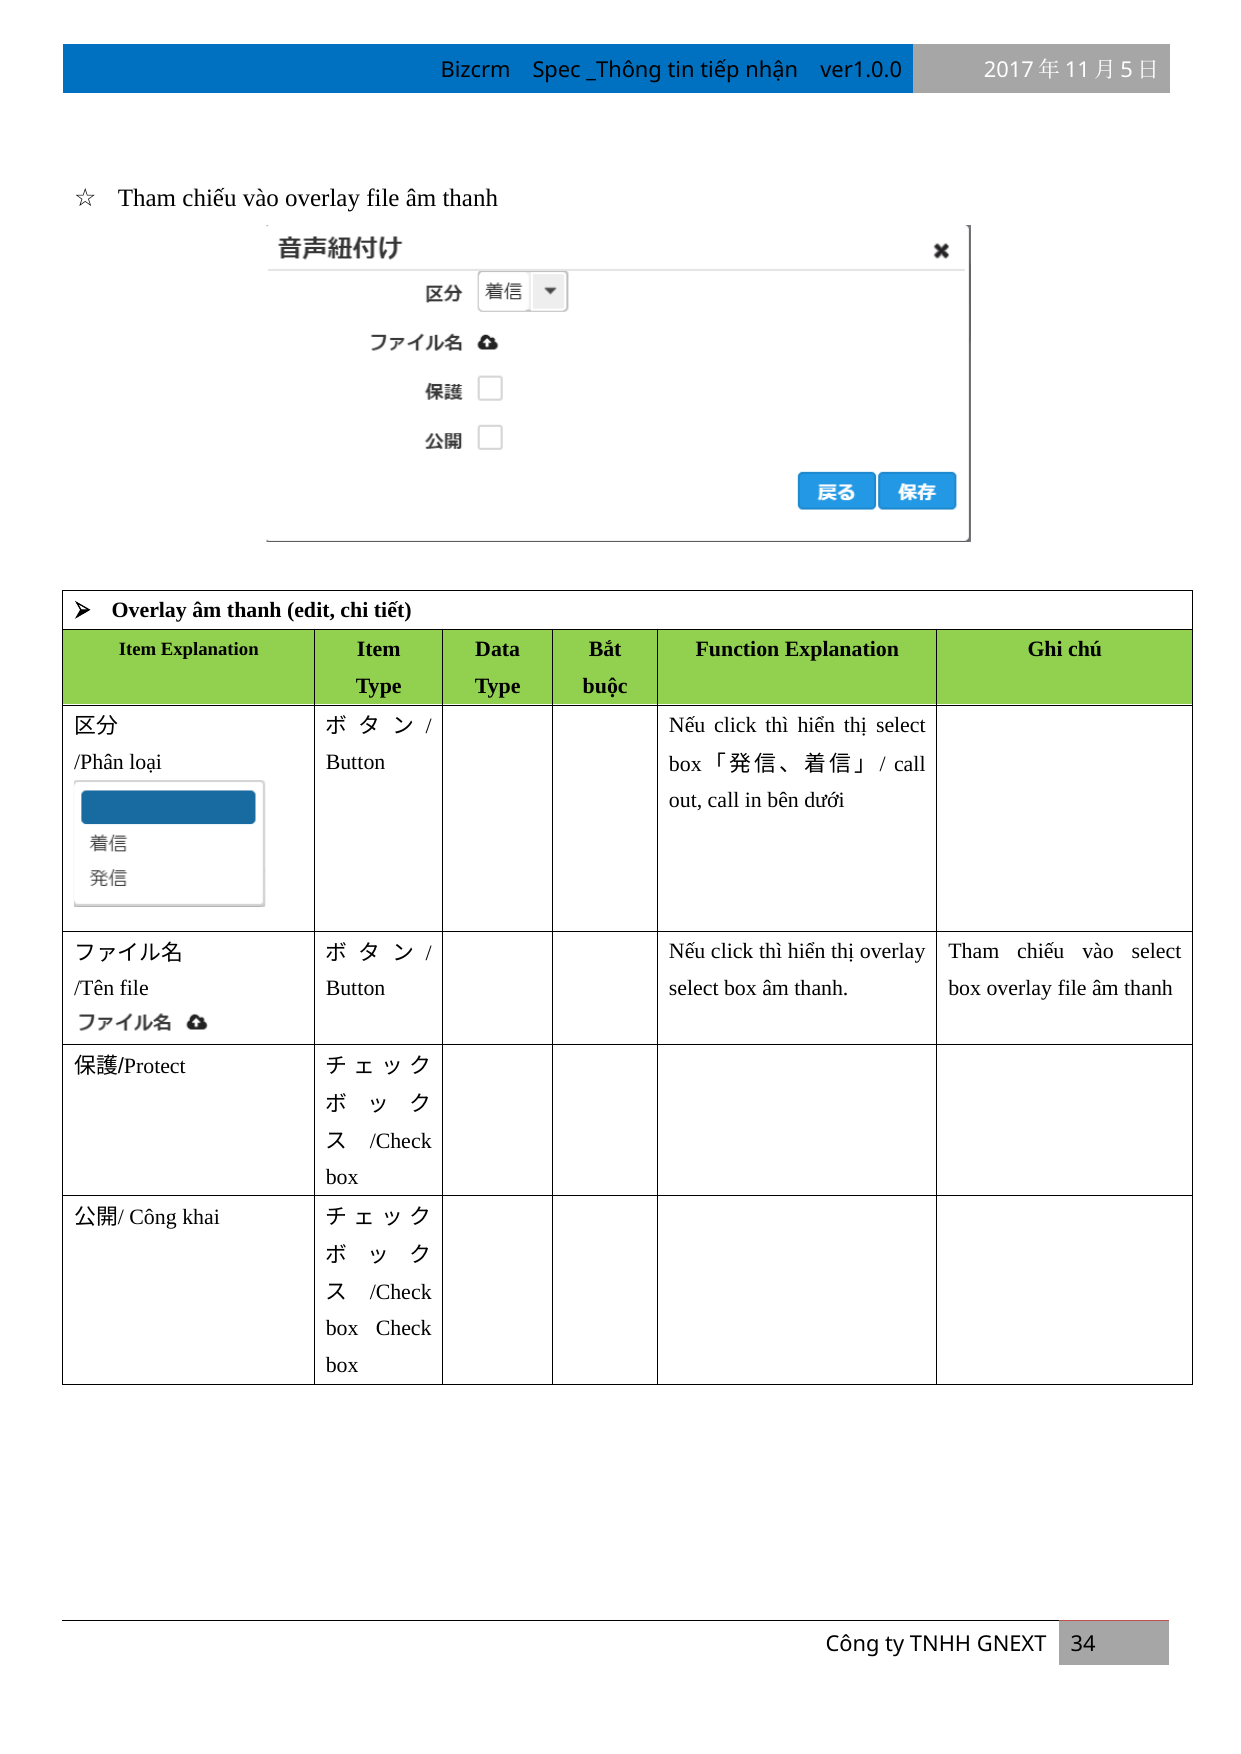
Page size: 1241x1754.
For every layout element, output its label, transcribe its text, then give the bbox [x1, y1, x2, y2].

table_cell [937, 1045, 1192, 1195]
table_cell チェックボックス/Check box [315, 1045, 442, 1195]
table_cell [658, 1196, 936, 1384]
table_cell Nếu click thì hiển thị overlay select box âm thanh. [658, 932, 936, 1044]
table_cell [553, 706, 657, 931]
picture [73, 1006, 231, 1037]
table_cell Data Type [443, 630, 552, 704]
table_cell ボタン/Button [315, 706, 442, 931]
table_cell [443, 706, 552, 931]
table_cell ファイル名 /Tên file [63, 932, 314, 1044]
table_cell [443, 1196, 552, 1384]
table_cell [658, 1045, 936, 1195]
table_cell 区分 /Phân loại [63, 706, 314, 931]
table_cell Item Type [315, 630, 442, 704]
table_cell Function Explanation [658, 630, 936, 704]
picture [73, 780, 266, 907]
table_cell [443, 1045, 552, 1195]
table_cell [937, 1196, 1192, 1384]
table_cell [553, 1196, 657, 1384]
table_cell Ghi chú [937, 630, 1192, 704]
table_header Overlay âm thanh (edit, chi tiết) [63, 591, 1192, 628]
subtitle Tham chiếu vào overlay file âm thanh [74, 177, 1181, 215]
table_cell Nếu click thì hiển thị select box「発信、着信」/ call out, call in bên dưới [658, 706, 936, 931]
table_cell Item Explanation [63, 630, 314, 704]
table_cell [443, 932, 552, 1044]
table_cell ボタン/Button [315, 932, 442, 1044]
table_cell [937, 706, 1192, 931]
picture [266, 225, 971, 542]
table_cell 公開/ Công khai [63, 1196, 314, 1384]
table_cell [553, 932, 657, 1044]
table_cell 保護/Protect [63, 1045, 314, 1195]
table_cell チェックボックス/Check box Check box [315, 1196, 442, 1384]
table_cell [553, 1045, 657, 1195]
table_cell Bắt buộc [553, 630, 657, 704]
table_cell Tham chiếu vào select box overlay file âm thanh [937, 932, 1192, 1044]
